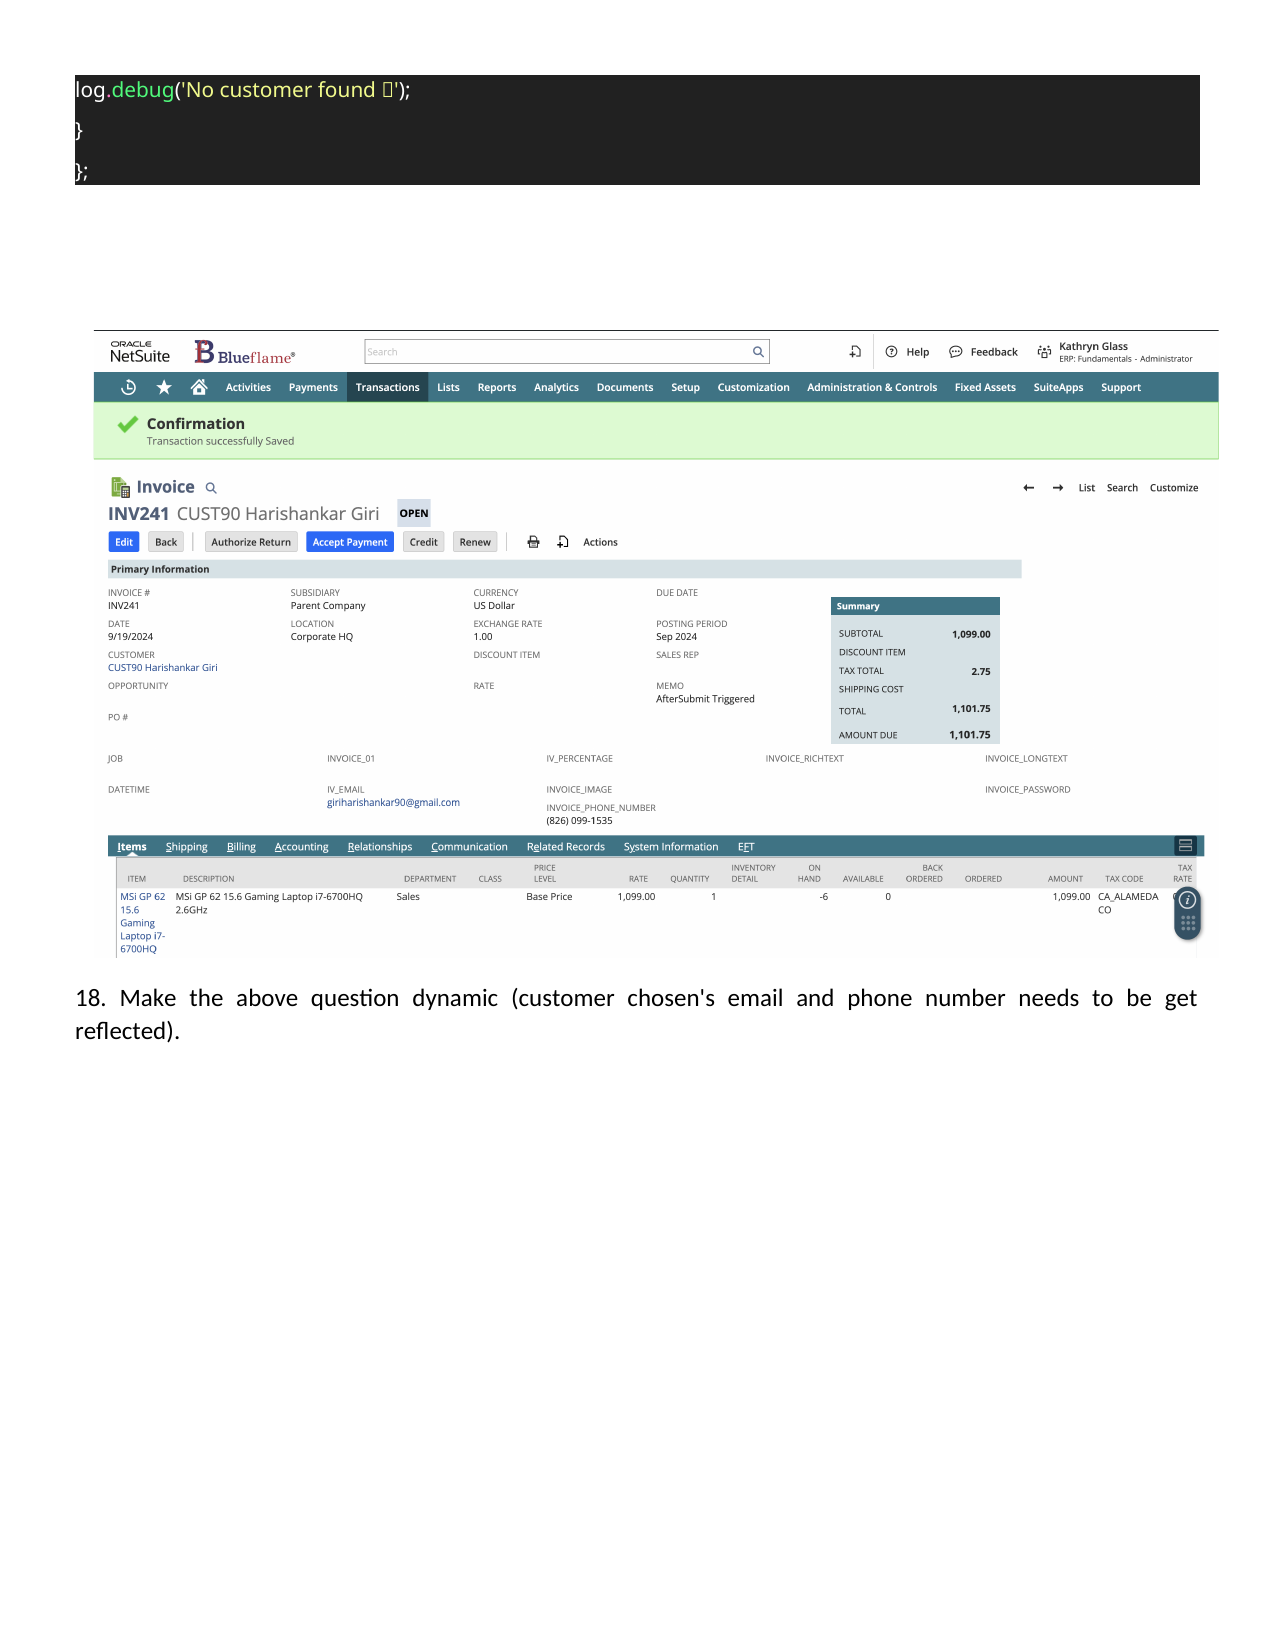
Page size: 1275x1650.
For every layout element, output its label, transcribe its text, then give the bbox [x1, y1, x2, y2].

text } [75, 116, 1200, 144]
text 18. Make the above question dynamic (customer chosen's email and phone number needs to be get reflected). [75, 983, 1200, 1046]
text log.debug('No customer found ❌'); [75, 75, 1200, 103]
text }; [75, 156, 1200, 185]
